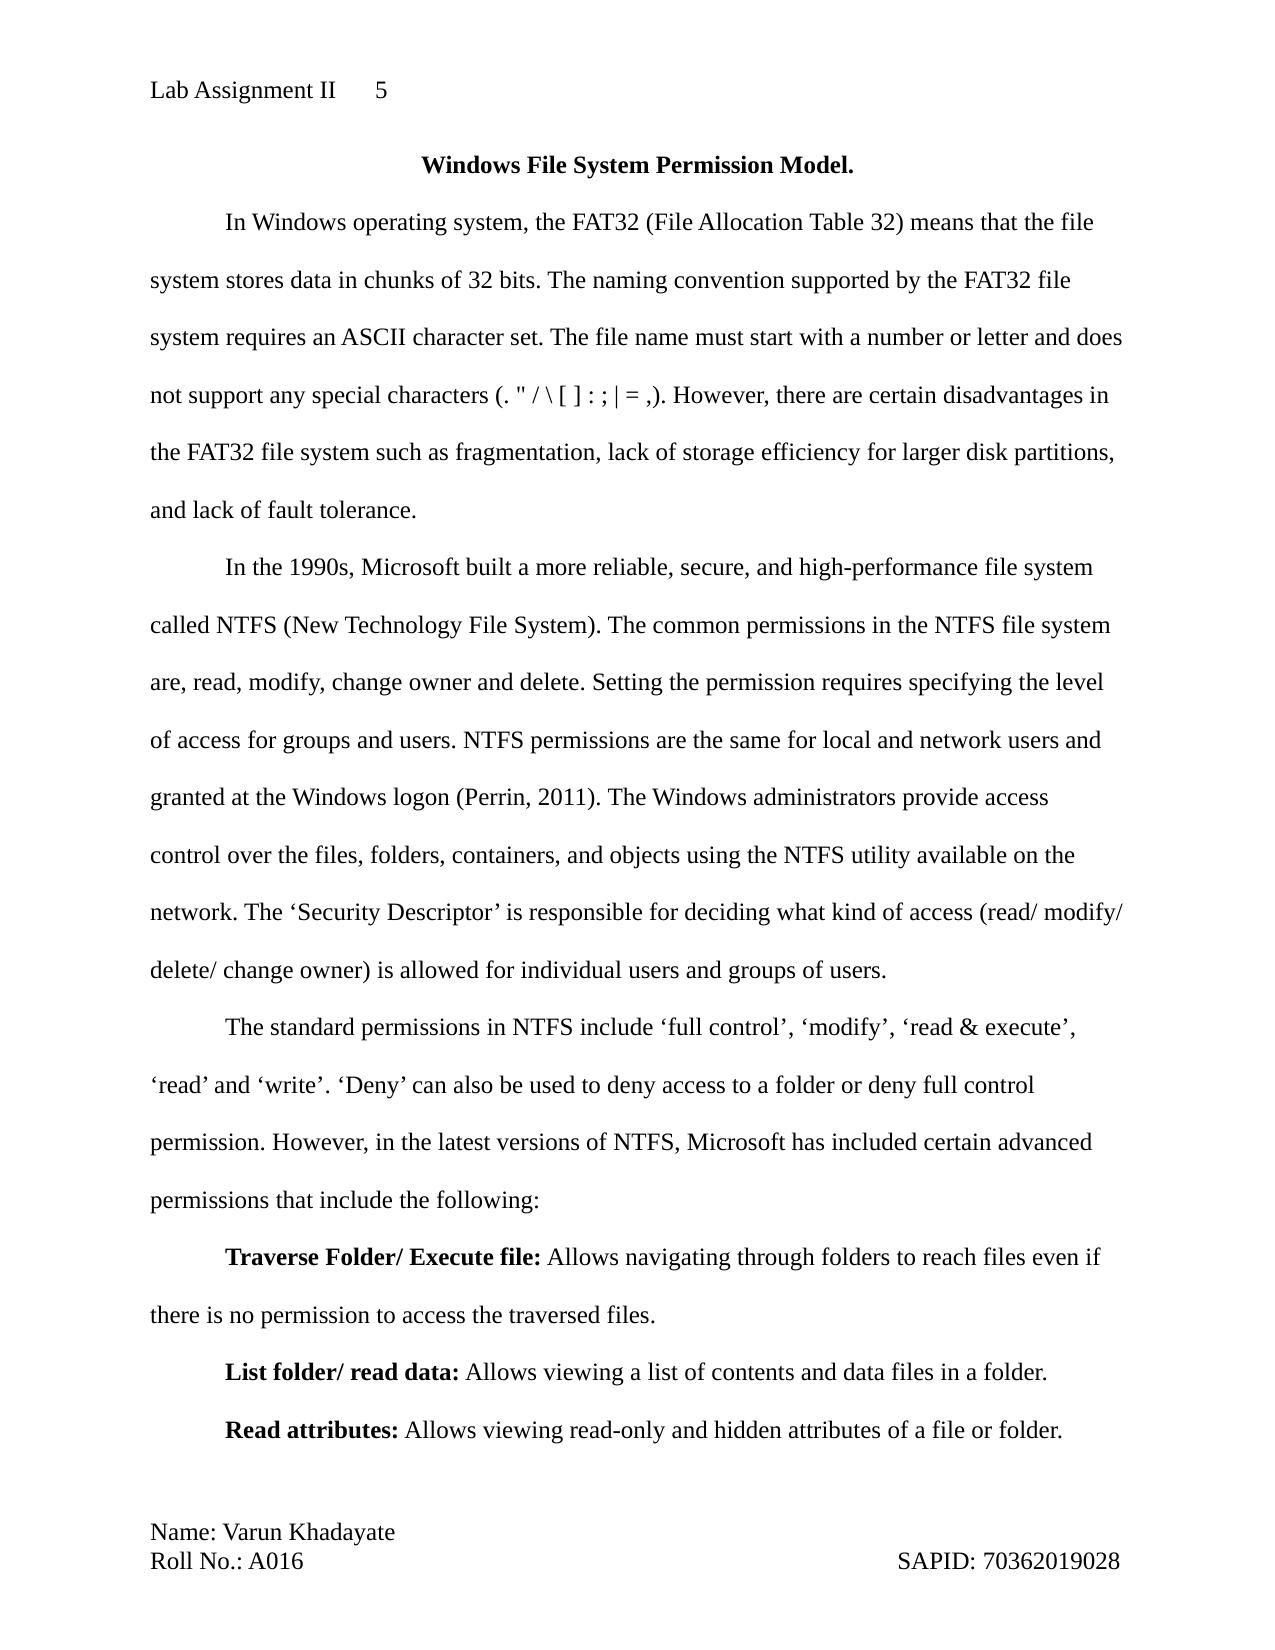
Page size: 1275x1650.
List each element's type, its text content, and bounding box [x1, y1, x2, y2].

text Read attributes: Allows viewing read-only and hidden attributes of a file or folder. [150, 1415, 1125, 1444]
text In the 1990s, Microsoft built a more reliable, secure, and high-performance file system called NTFS (New Technology File System). The common permissions in the NTFS file system are, read, modify, change owner and delete. Setting the permission requires specifying the level of access for groups and users. NTFS permissions are the same for local and network users and granted at the Windows logon (Perrin, 2011). The Windows administrators provide access control over the files, folders, containers, and objects using the NTFS utility available on the network. The ‘Security Descriptor’ is responsible for deciding what kind of access (read/ modify/ delete/ change owner) is allowed for individual users and groups of users. [150, 552, 1125, 984]
text The standard permissions in NTFS include ‘full control’, ‘modify’, ‘read & execute’, ‘read’ and ‘write’. ‘Deny’ can also be used to deny access to a folder or deny full control permission. However, in the latest versions of NTFS, Microsoft has included certain advanced permissions that include the following: [150, 1012, 1125, 1214]
text Traverse Folder/ Execute file: Allows navigating through folders to reach files even if there is no permission to access the traversed files. [150, 1242, 1125, 1329]
text List folder/ read data: Allows viewing a list of contents and data files in a folder. [150, 1357, 1125, 1386]
subtitle Windows File System Permission Model. [150, 150, 1125, 179]
text In Windows operating system, the FAT32 (File Allocation Table 32) means that the file system stores data in chunks of 32 bits. The naming convention supported by the FAT32 file system requires an ASCII character set. The file name must start with a number or letter and does not support any special characters (. " / \ [ ] : ; | = ,). However, there are certain disadvantages in the FAT32 file system such as fragmentation, lack of storage efficiency for larger disk partitions, and lack of fault tolerance. [150, 207, 1125, 524]
